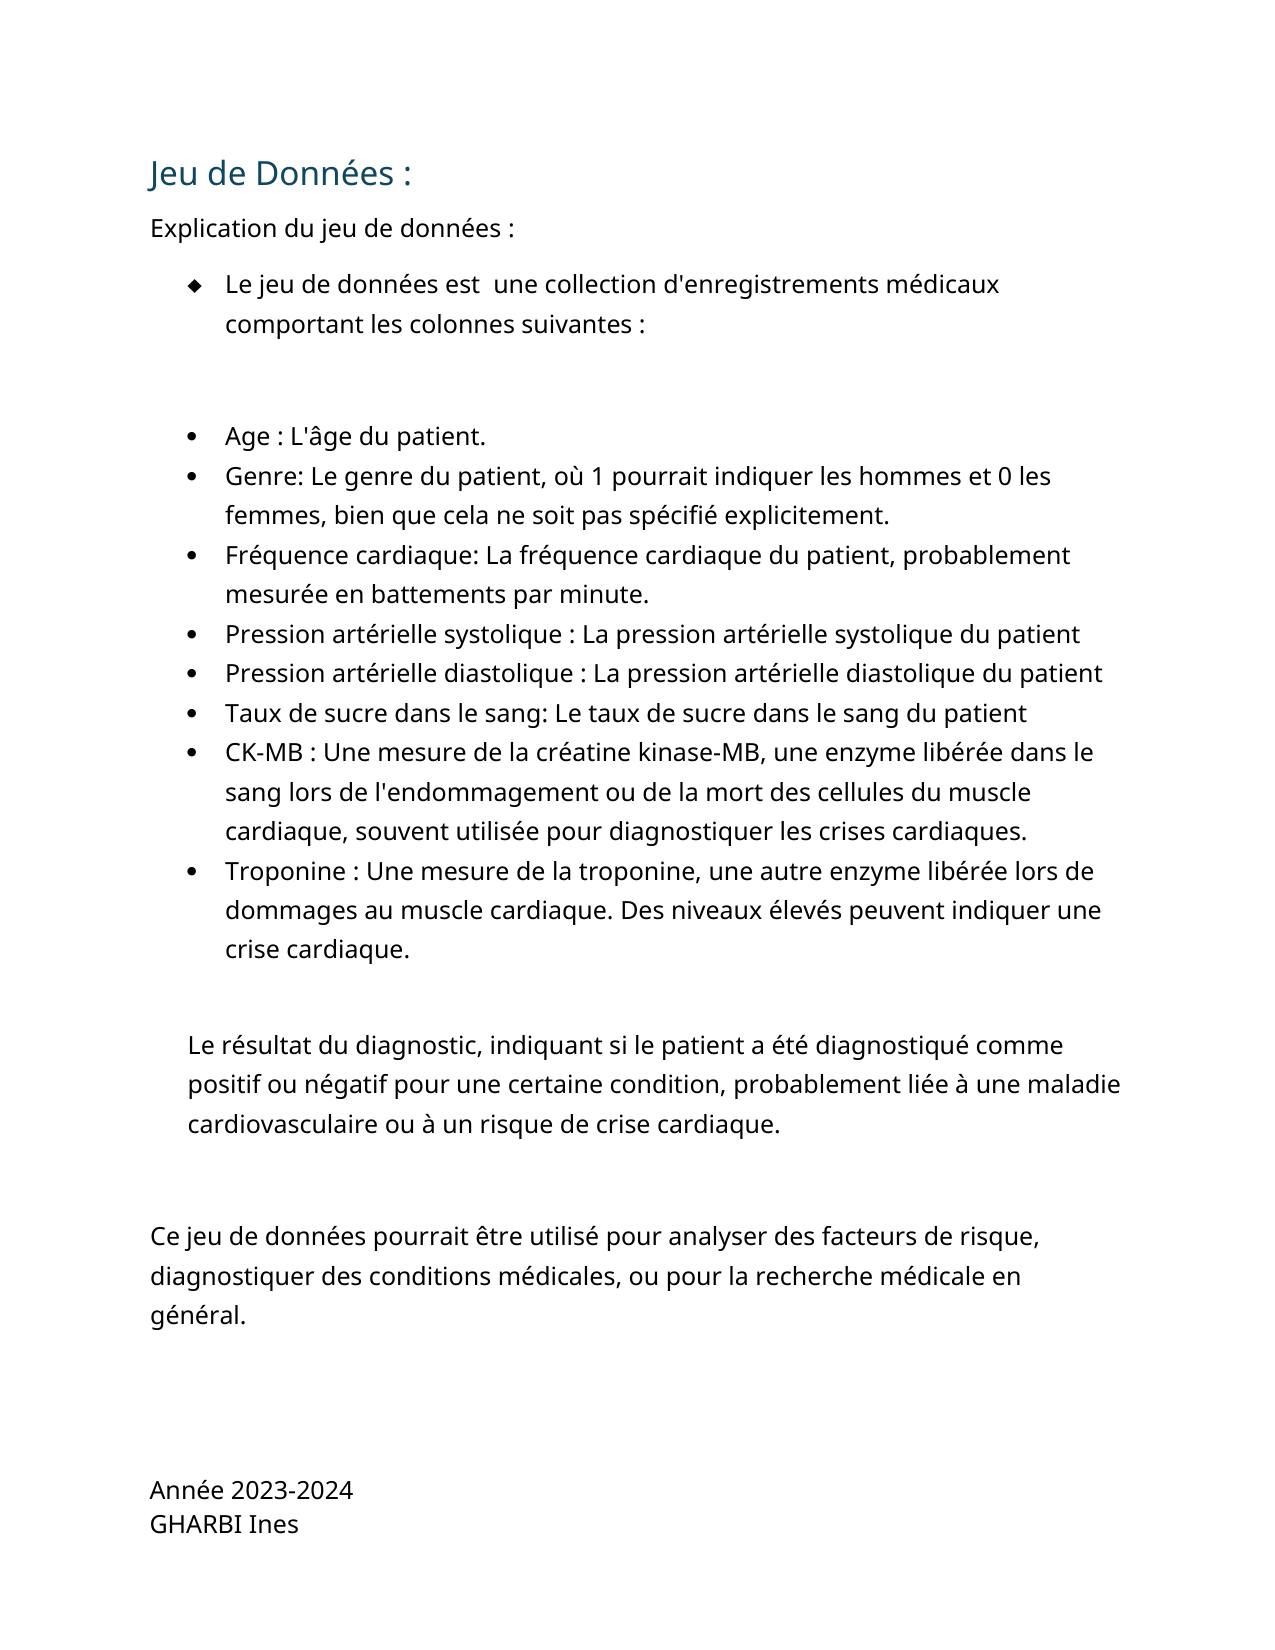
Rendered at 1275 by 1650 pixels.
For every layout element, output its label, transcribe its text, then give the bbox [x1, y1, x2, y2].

list Le jeu de données est une collection d'enregistrements médicaux comportant les colonnes suivantes : [187, 267, 1125, 341]
text Explication du jeu de données : [150, 211, 1125, 245]
list Age : L'âge du patient. [187, 419, 1125, 453]
list Taux de sucre dans le sang: Le taux de sucre dans le sang du patient [187, 695, 1125, 729]
list Pression artérielle diastolique : La pression artérielle diastolique du patient [187, 656, 1125, 690]
text Ce jeu de données pourrait être utilisé pour analyser des facteurs de risque, diagnostiquer des conditions médicales, ou pour la recherche médicale en général. [150, 1219, 1125, 1332]
list Troponine : Une mesure de la troponine, une autre enzyme libérée lors de dommages au muscle cardiaque. Des niveaux élevés peuvent indiquer une crise cardiaque. [187, 853, 1125, 966]
list Pression artérielle systolique : La pression artérielle systolique du patient [187, 616, 1125, 650]
list Fréquence cardiaque: La fréquence cardiaque du patient, probablement mesurée en battements par minute. [187, 537, 1125, 611]
list Genre: Le genre du patient, où 1 pourrait indiquer les hommes et 0 les femmes, bien que cela ne soit pas spécifié explicitement. [187, 458, 1125, 532]
list CK-MB : Une mesure de la créatine kinase-MB, une enzyme libérée dans le sang lors de l'endommagement ou de la mort des cellules du muscle cardiaque, souvent utilisée pour diagnostiquer les crises cardiaques. [187, 735, 1125, 848]
text Le résultat du diagnostic, indiquant si le patient a été diagnostiqué comme positif ou négatif pour une certaine condition, probablement liée à une maladie cardiovasculaire ou à un risque de crise cardiaque. [187, 1028, 1125, 1141]
subtitle Jeu de Données : [150, 150, 1125, 195]
